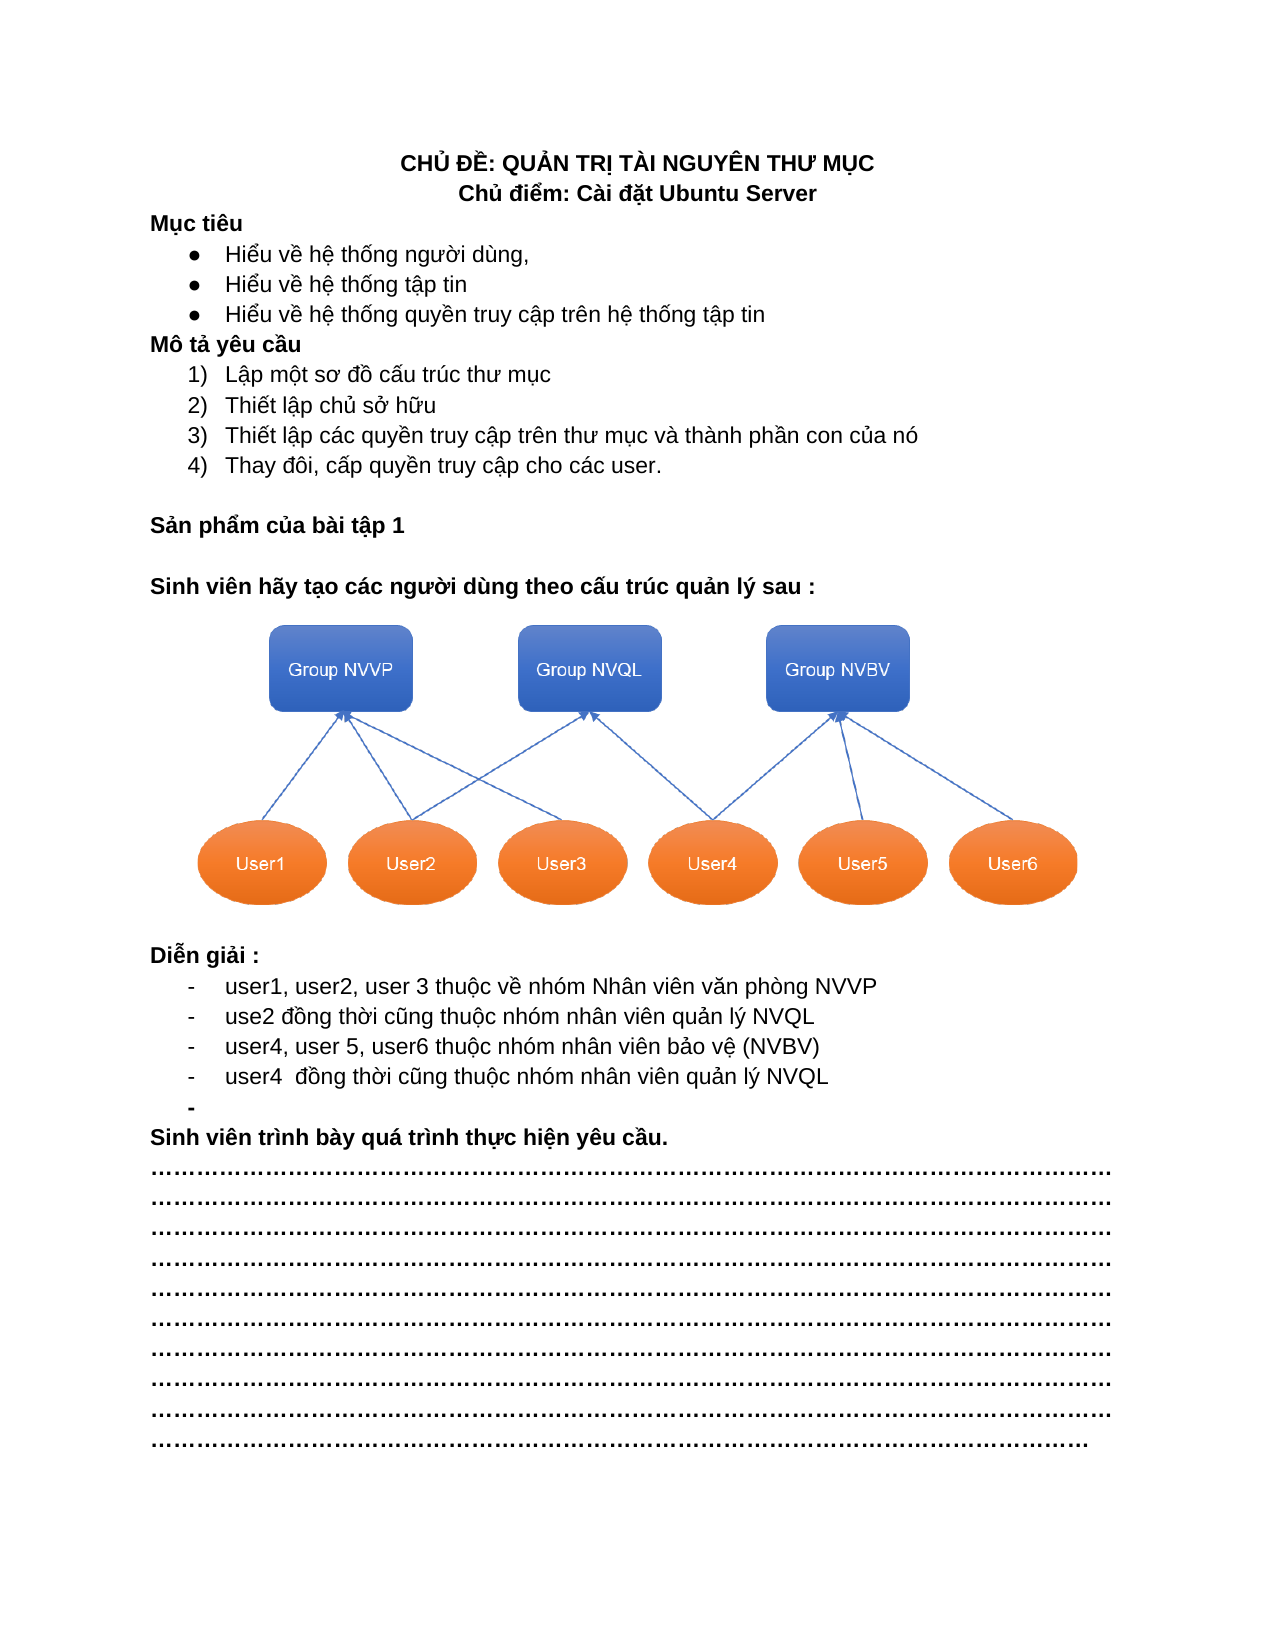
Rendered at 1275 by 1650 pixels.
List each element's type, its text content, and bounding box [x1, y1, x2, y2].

list Thiết lập chủ sở hữu [187, 392, 1125, 418]
list Hiểu về hệ thống tập tin [187, 271, 1125, 297]
text …………………………………………………………………………………………………………………………………………………………………………………………………………………………………………………………………………………………………………………………………………………………………………………………………………………………………………………………………………………………………………………………………………………………………………………………………………………………………………………………………………………………………………………………………………………………………………………………………………………………………………………………………………………………………………………………………………………………………………………………………………………………………………………………………………………………………………………………………………………………… [150, 1154, 1125, 1452]
text Sản phẩm của bài tập 1 [150, 512, 1125, 539]
text Diễn giải : [150, 942, 1125, 969]
list Hiểu về hệ thống người dùng, [187, 241, 1125, 267]
list Hiểu về hệ thống quyền truy cập trên hệ thống tập tin [187, 301, 1125, 327]
text Mô tả yêu cầu [150, 331, 1125, 358]
list Thiết lập các quyền truy cập trên thư mục và thành phần con của nó [187, 422, 1125, 448]
text Mục tiêu [150, 210, 1125, 237]
picture [197, 625, 1078, 905]
list use2 đồng thời cũng thuộc nhóm nhân viên quản lý NVQL [187, 1003, 1125, 1029]
text CHỦ ĐỀ: QUẢN TRỊ TÀI NGUYÊN THƯ MỤC [150, 150, 1125, 176]
list Thay đôi, cấp quyền truy cập cho các user. [187, 452, 1125, 478]
list user4, user 5, user6 thuộc nhóm nhân viên bảo vệ (NVBV) [187, 1033, 1125, 1059]
text Chủ điểm: Cài đặt Ubuntu Server [150, 180, 1125, 207]
text Sinh viên hãy tạo các người dùng theo cấu trúc quản lý sau : [150, 573, 1125, 599]
list Lập một sơ đồ cấu trúc thư mục [187, 361, 1125, 388]
text Sinh viên trình bày quá trình thực hiện yêu cầu. [150, 1124, 1125, 1150]
list user4 đồng thời cũng thuộc nhóm nhân viên quản lý NVQL [187, 1063, 1125, 1090]
list user1, user2, user 3 thuộc về nhóm Nhân viên văn phòng NVVP [187, 973, 1125, 999]
